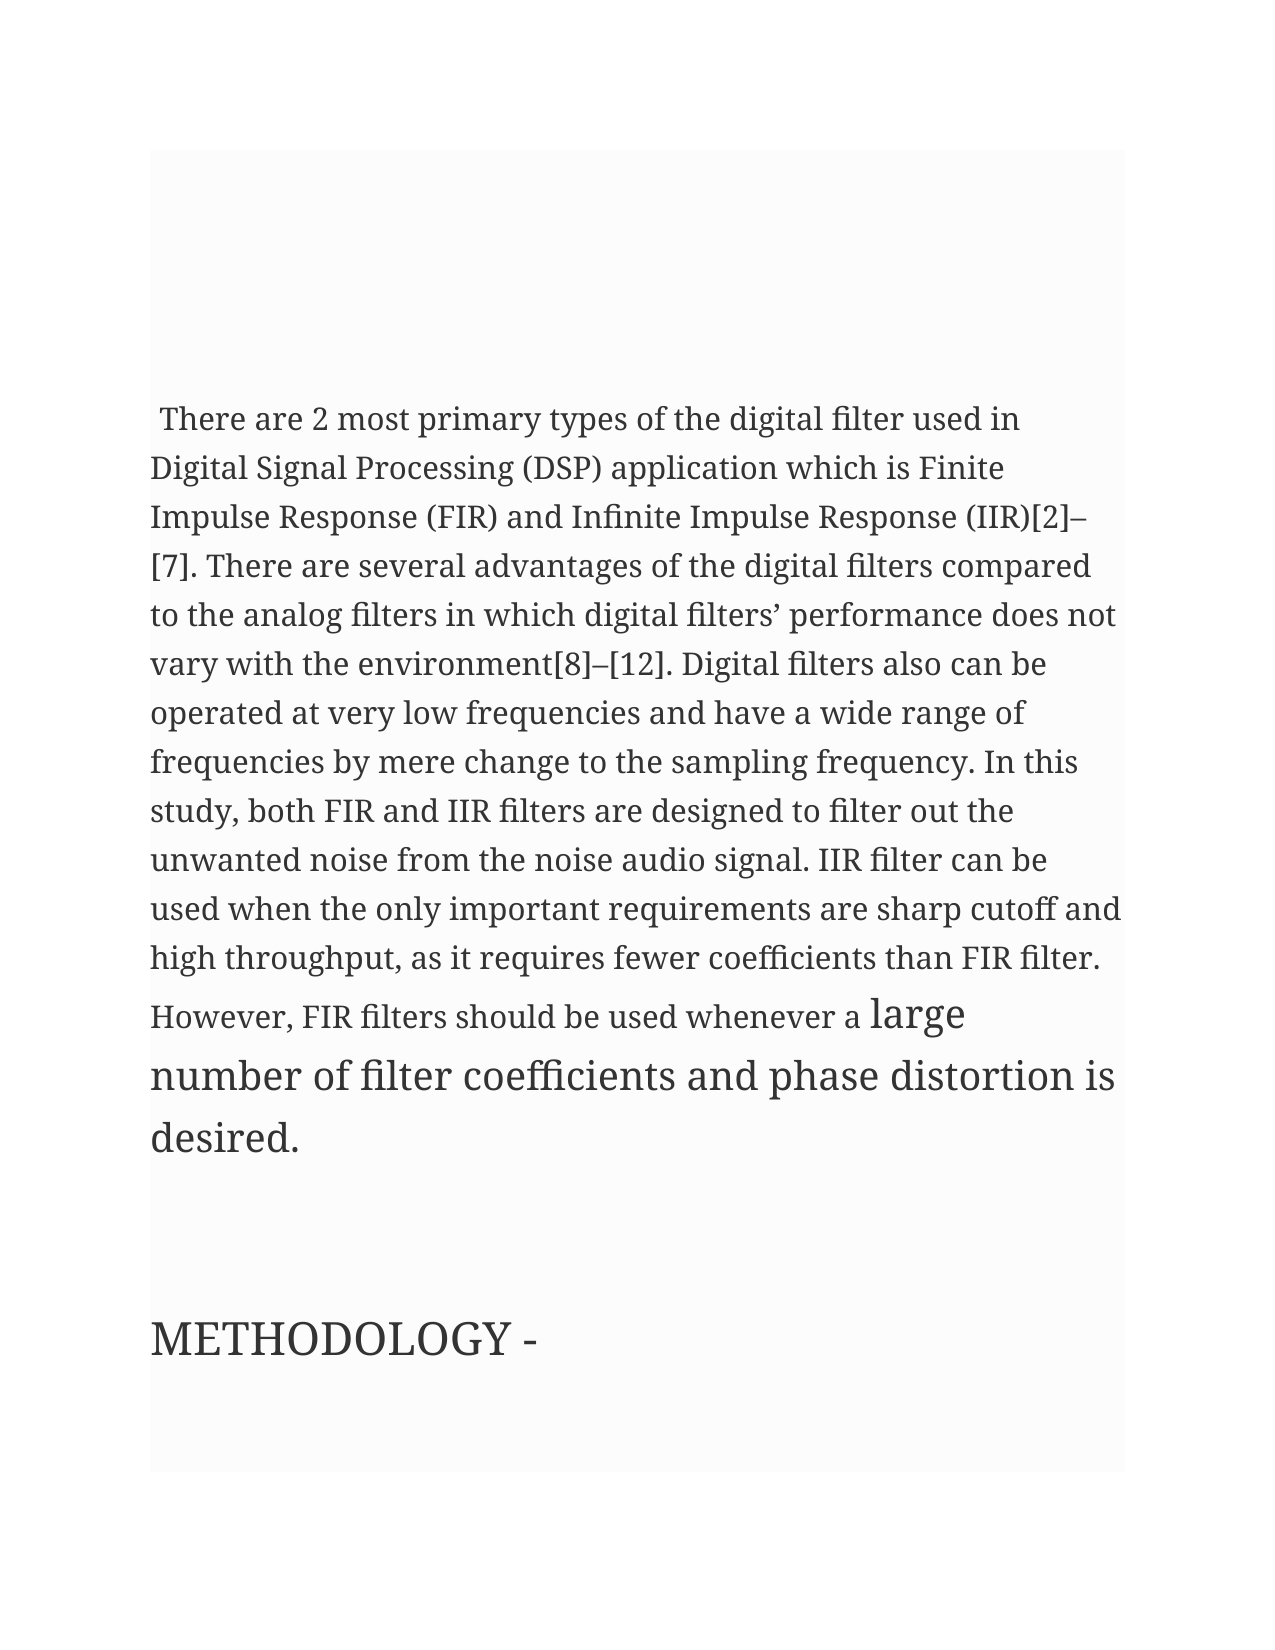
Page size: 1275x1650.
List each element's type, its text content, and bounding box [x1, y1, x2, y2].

text METHODOLOGY - [150, 1306, 1125, 1369]
text There are 2 most primary types of the digital filter used in Digital Signal Processing (DSP) application which is Finite Impulse Response (FIR) and Infinite Impulse Response (IIR)[2]–[7]. There are several advantages of the digital filters compared to the analog filters in which digital filters’ performance does not vary with the environment[8]–[12]. Digital filters also can be operated at very low frequencies and have a wide range of frequencies by mere change to the sampling frequency. In this study, both FIR and IIR filters are designed to filter out the unwanted noise from the noise audio signal. IIR filter can be used when the only important requirements are sharp cutoff and high throughput, as it requires fewer coefficients than FIR filter. However, FIR filters should be used whenever a large number of filter coefficients and phase distortion is desired. [150, 397, 1125, 1164]
